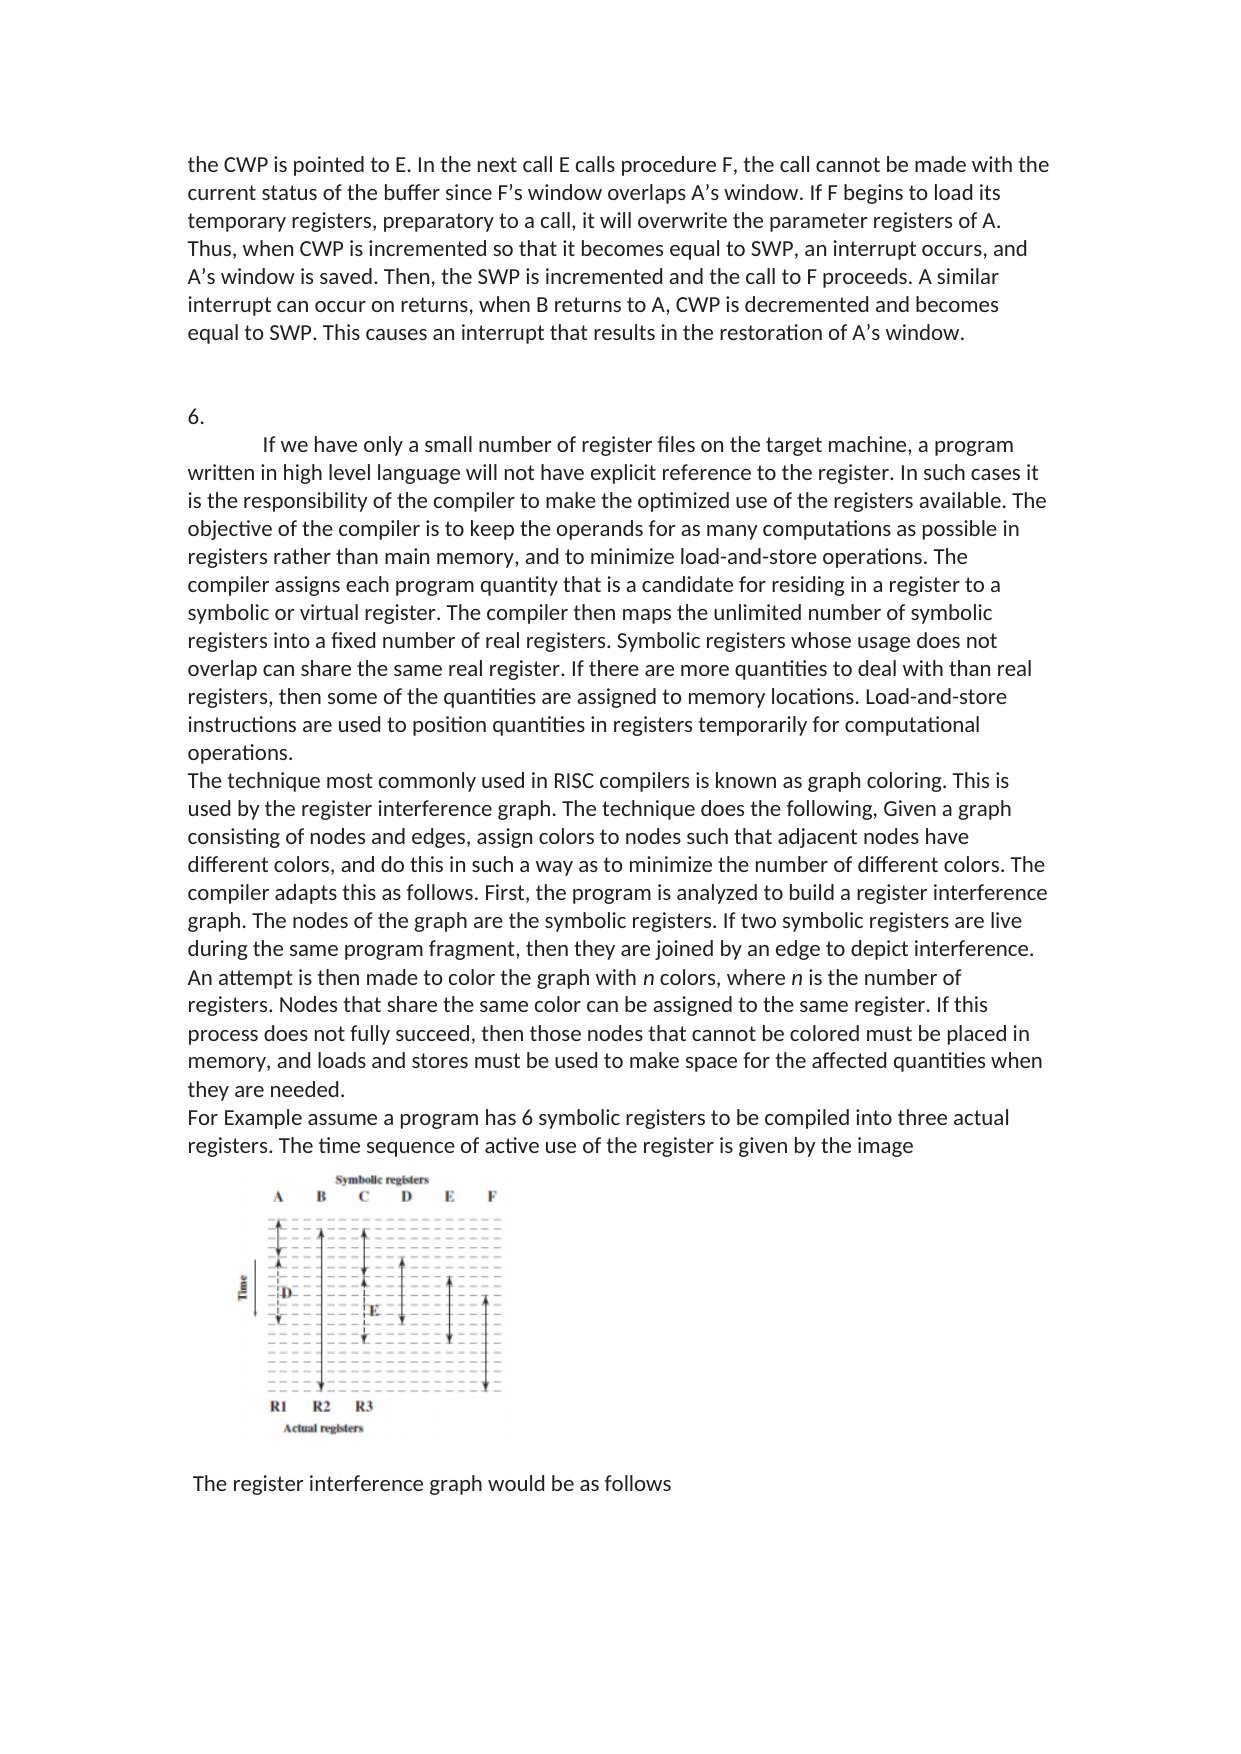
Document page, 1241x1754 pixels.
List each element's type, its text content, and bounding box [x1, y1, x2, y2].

text The technique most commonly used in RISC compilers is known as graph coloring. This is used by the register interference graph. The technique does the following, Given a graph consisting of nodes and edges, assign colors to nodes such that adjacent nodes have different colors, and do this in such a way as to minimize the number of different colors. The compiler adapts this as follows. First, the program is analyzed to build a register interference graph. The nodes of the graph are the symbolic registers. If two symbolic registers are live during the same program fragment, then they are joined by an edge to depict interference. An attempt is then made to color the graph with n colors, where n is the number of registers. Nodes that share the same color can be assigned to the same register. If this process does not fully succeed, then those nodes that cannot be colored must be placed in memory, and loads and stores must be used to make space for the affected quantities when they are needed. [187, 766, 1053, 1103]
text 6. [187, 402, 1053, 430]
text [187, 150, 1053, 346]
text If we have only a small number of register files on the target machine, a program written in high level language will not have explicit reference to the register. In such cases it is the responsibility of the compiler to make the optimized use of the registers available. The objective of the compiler is to keep the operands for as many computations as possible in registers rather than main memory, and to minimize load-and-store operations. The compiler assigns each program quantity that is a candidate for residing in a register to a symbolic or virtual register. The compiler then maps the unlimited number of symbolic registers into a fixed number of real registers. Symbolic registers whose usage does not overlap can share the same real register. If there are more quantities to deal with than real registers, then some of the quantities are assigned to memory locations. Load-and-store instructions are used to position quantities in registers temporarily for computational operations. [187, 430, 1053, 766]
text The register interference graph would be as follows [187, 1469, 1053, 1497]
picture [187, 1158, 518, 1442]
text For Example assume a program has 6 symbolic registers to be compiled into three actual registers. The time sequence of active use of the register is given by the image [187, 1103, 1053, 1159]
